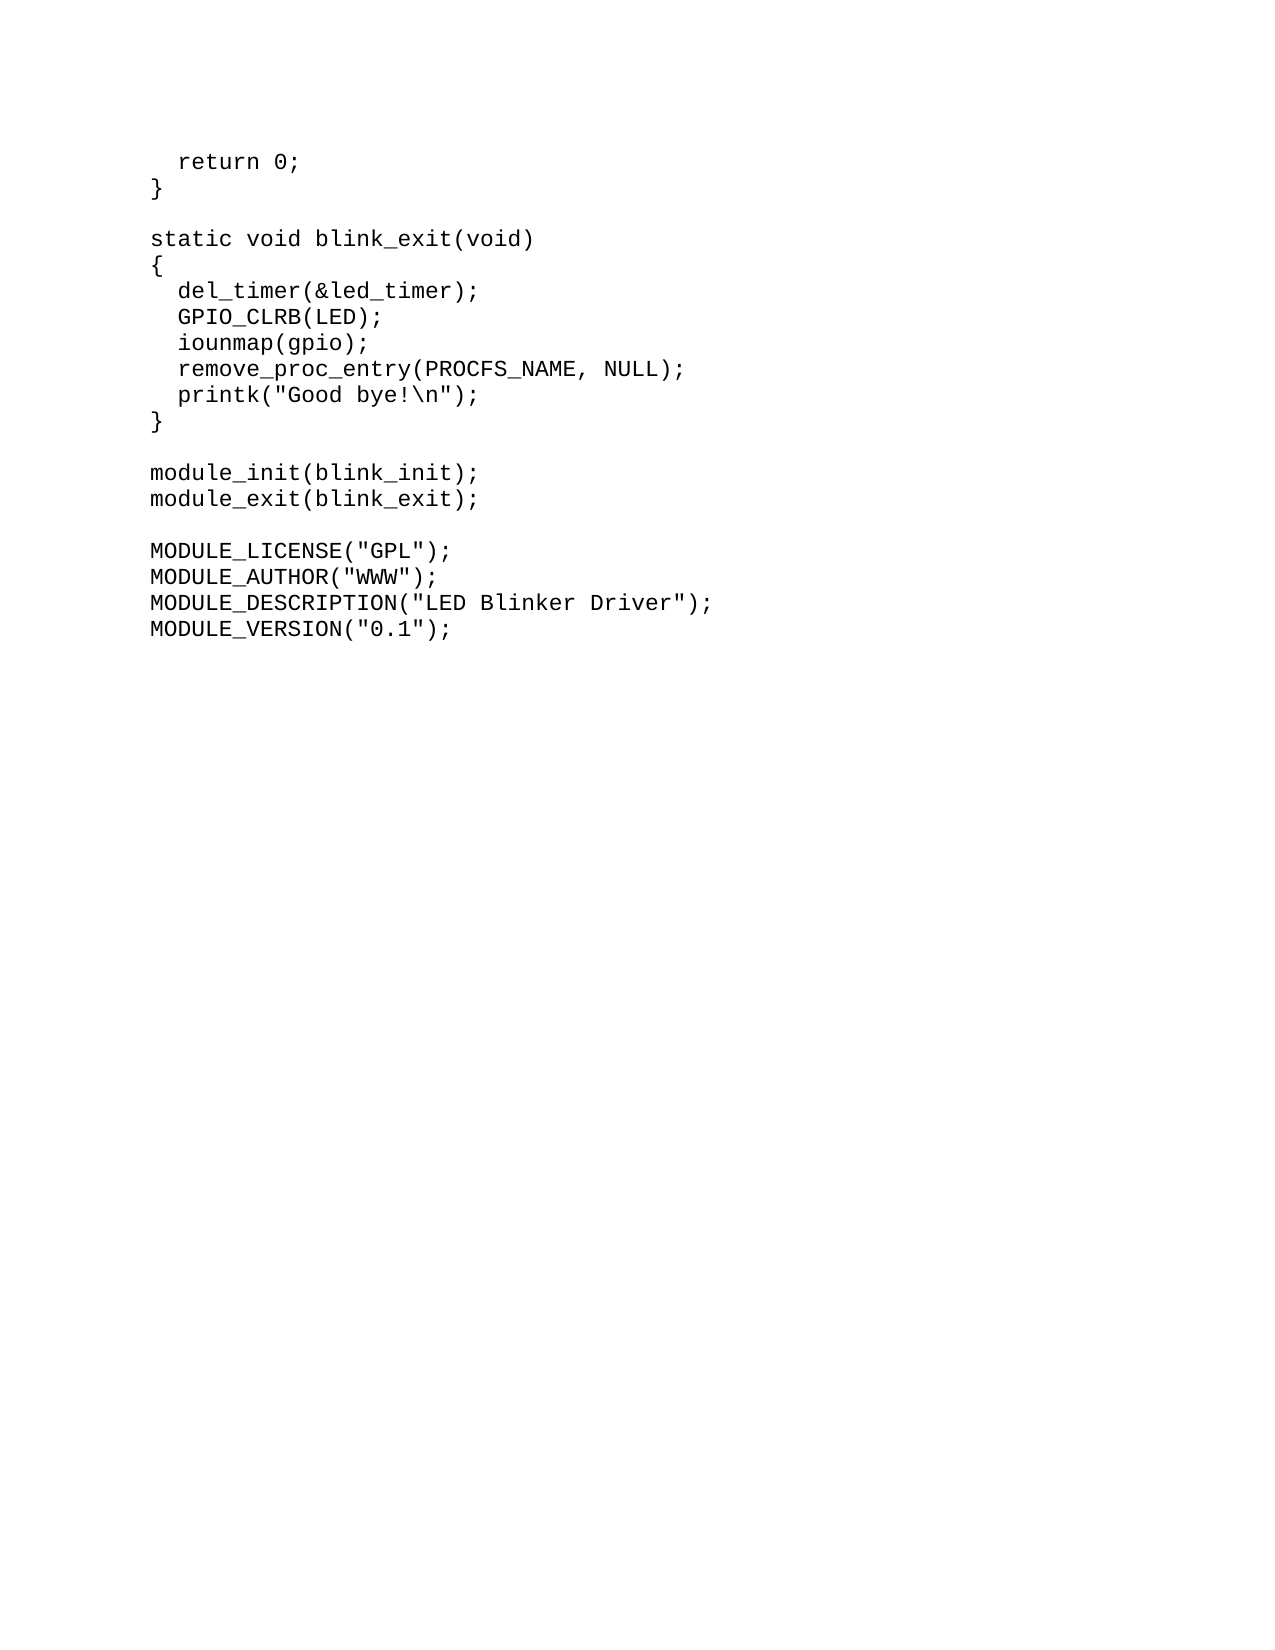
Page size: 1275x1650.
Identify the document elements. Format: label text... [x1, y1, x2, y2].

text remove_proc_entry(PROCFS_NAME, NULL); [150, 357, 1125, 383]
text return 0; [150, 150, 1125, 176]
text iounmap(gpio); [150, 332, 1125, 357]
text printk("Good bye!\n"); [150, 383, 1125, 409]
text module_init(blink_init); [150, 461, 1125, 487]
text MODULE_DESCRIPTION("LED Blinker Driver"); [150, 591, 1125, 617]
text del_timer(&led_timer); [150, 280, 1125, 306]
text { [150, 254, 1125, 280]
text module_exit(blink_exit); [150, 487, 1125, 513]
text MODULE_AUTHOR("WWW"); [150, 565, 1125, 591]
text } [150, 409, 1125, 435]
text MODULE_LICENSE("GPL"); [150, 539, 1125, 565]
text static void blink_exit(void) [150, 228, 1125, 254]
text } [150, 176, 1125, 202]
text MODULE_VERSION("0.1"); [150, 617, 1125, 643]
text GPIO_CLRB(LED); [150, 306, 1125, 332]
